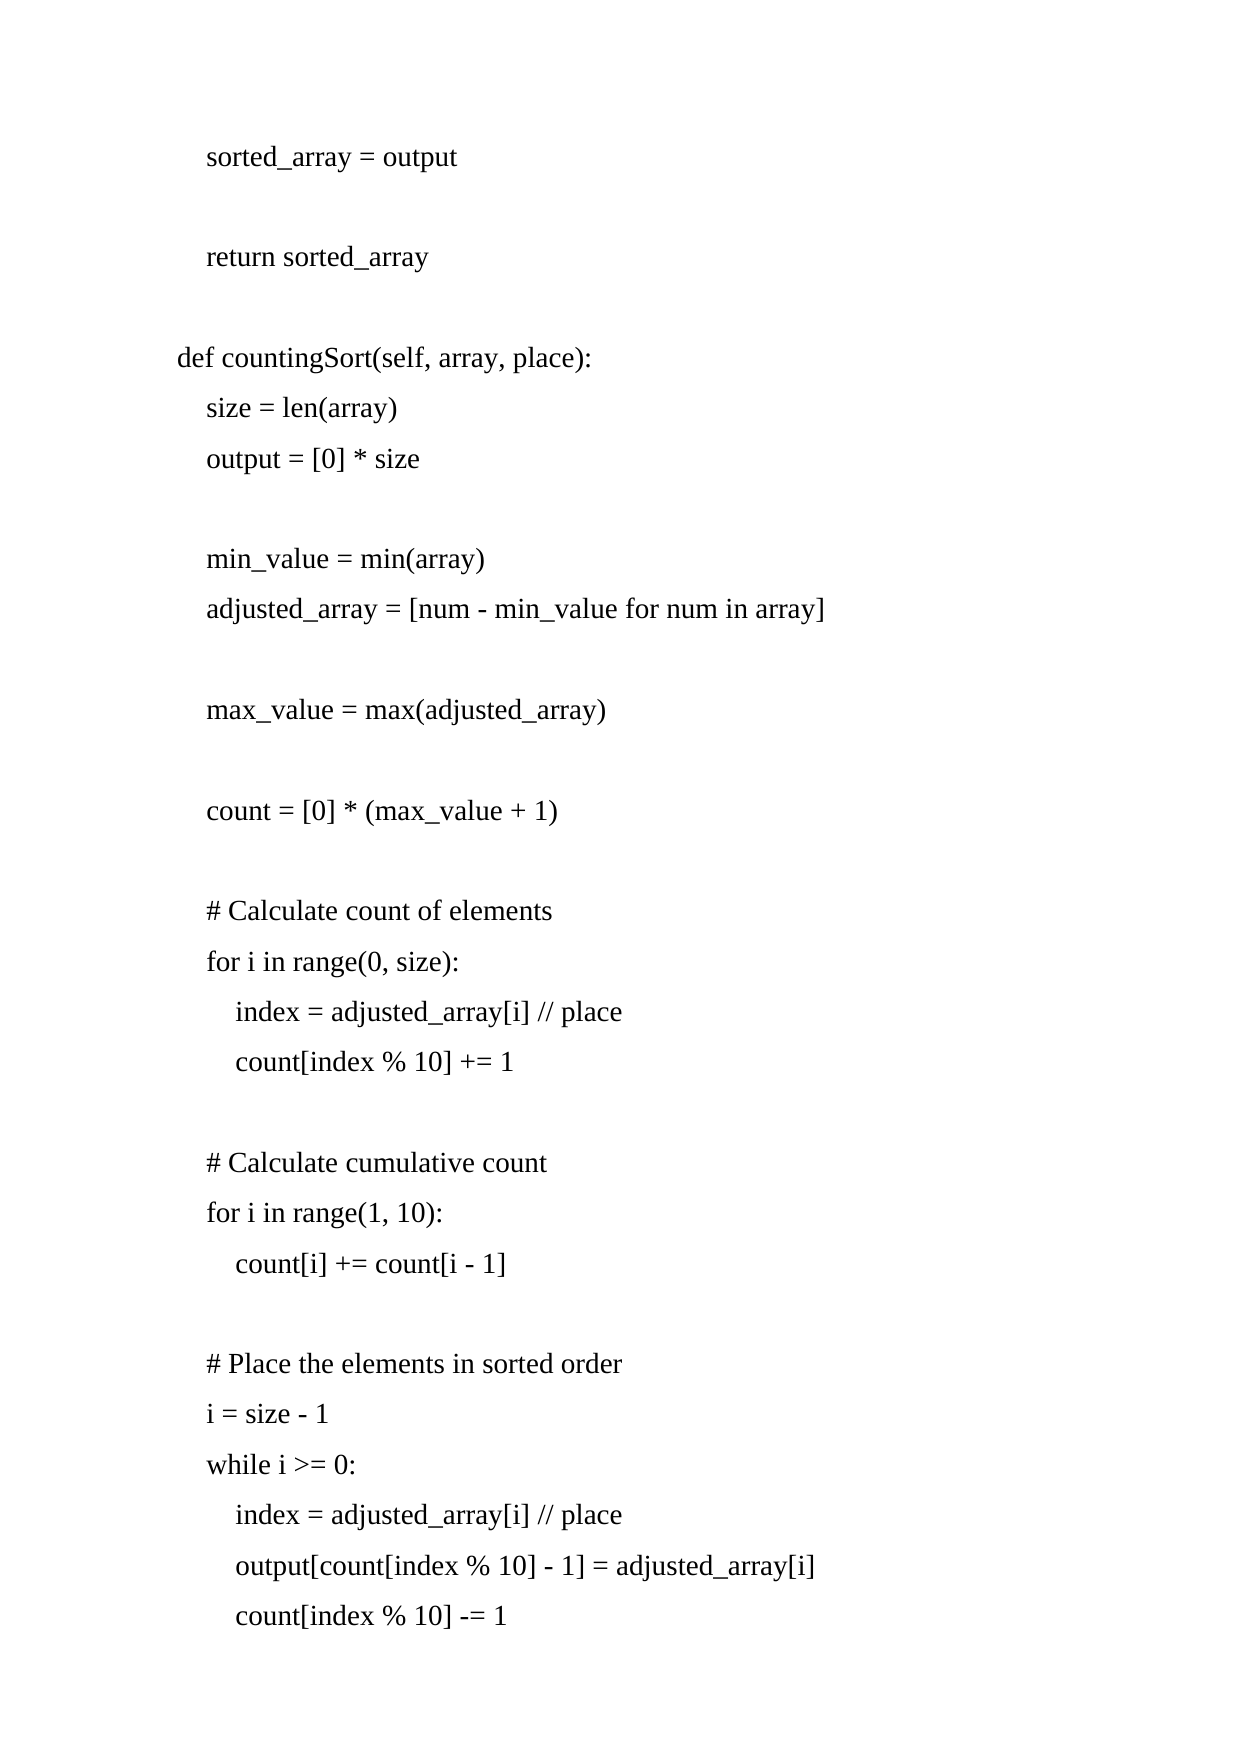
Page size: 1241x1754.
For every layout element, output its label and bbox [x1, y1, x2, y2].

text [148, 88, 1152, 1631]
